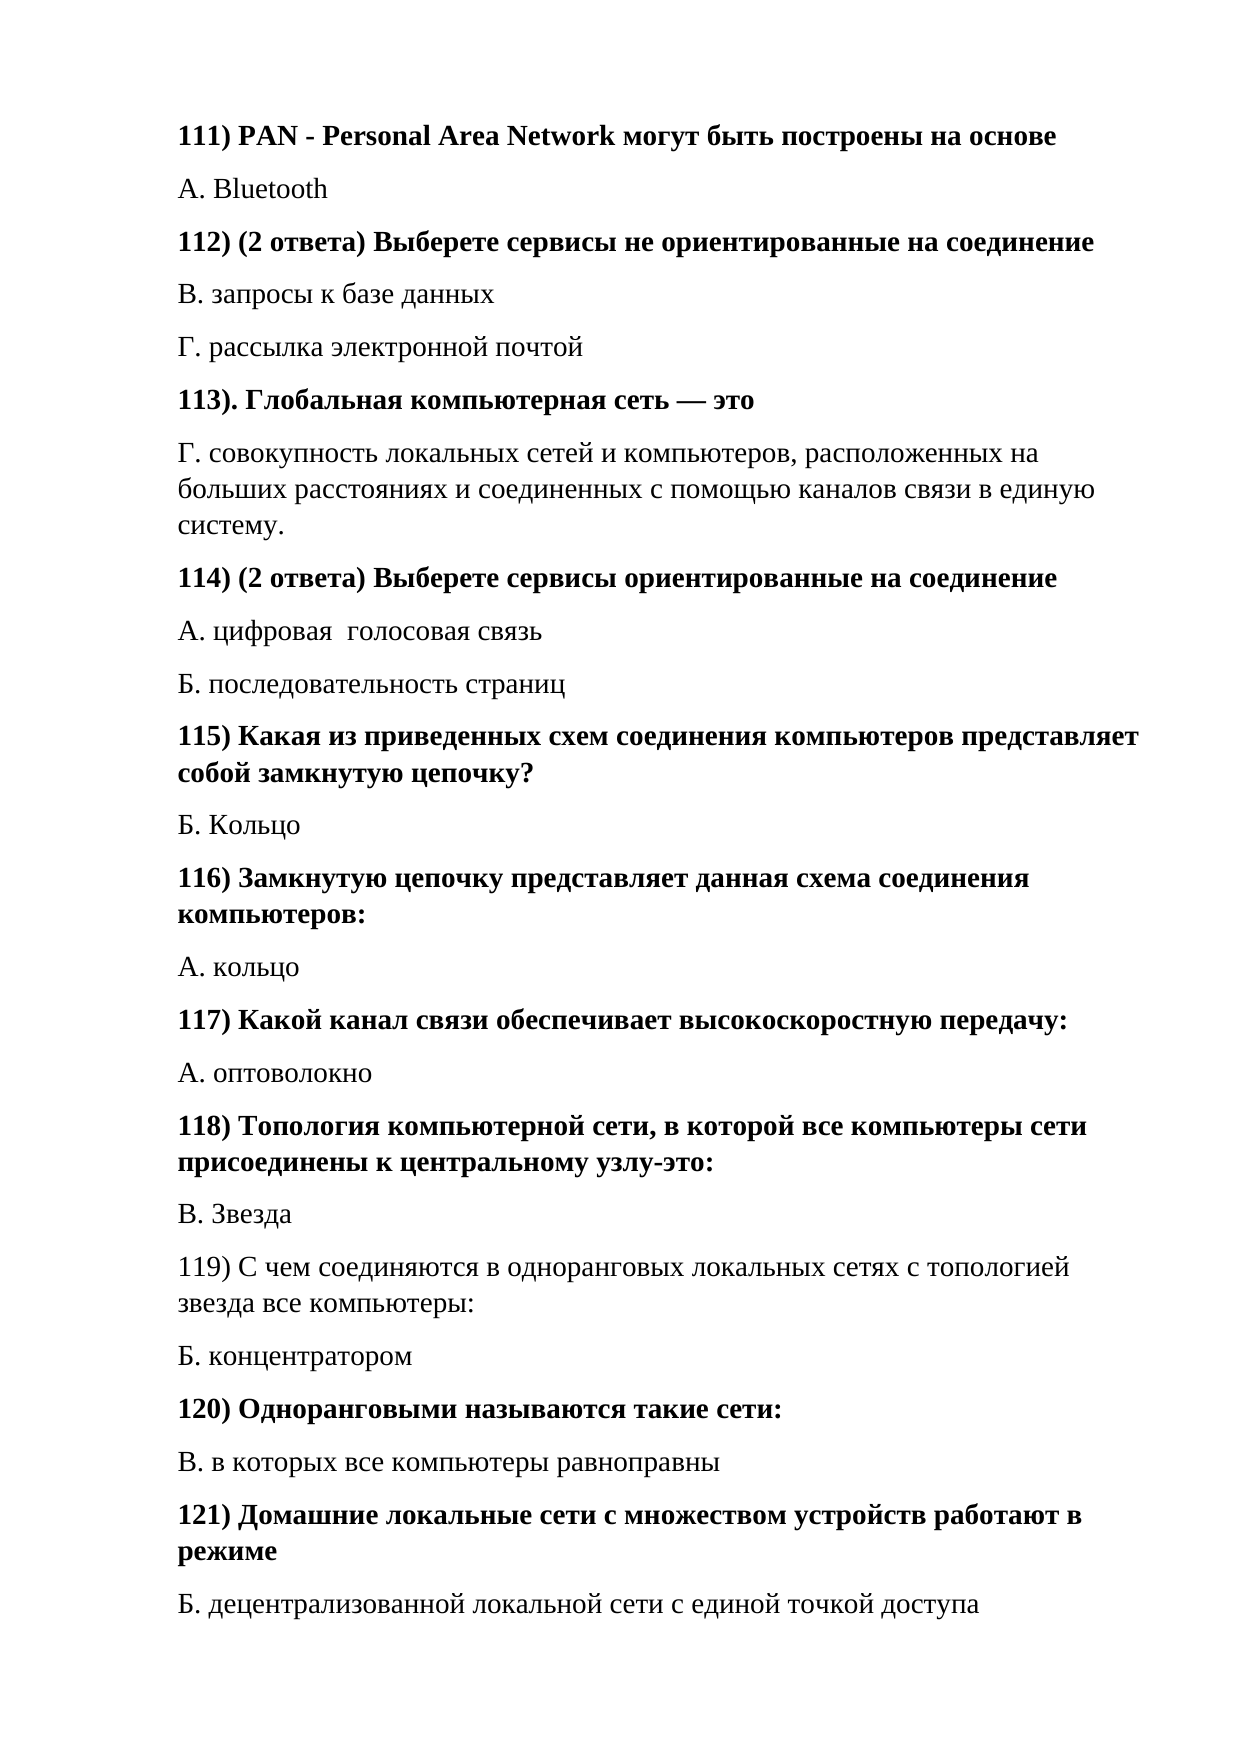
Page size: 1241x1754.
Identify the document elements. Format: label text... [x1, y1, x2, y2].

text В. Звезда [177, 1197, 1152, 1230]
text Б. децентрализованной локальной сети с единой точкой доступа [177, 1586, 1152, 1619]
text Б. концентратором [177, 1338, 1152, 1372]
text 116) Замкнутую цепочку представляет данная схема соединения компьютеров: [177, 860, 1152, 930]
text Б. последовательность страниц [177, 666, 1152, 699]
text 115) Какая из приведенных схем соединения компьютеров представляет собой замкнутую цепочку? [177, 718, 1152, 788]
text 121) Домашние локальные сети с множеством устройств работают в режиме [177, 1497, 1152, 1567]
text А. Bluetooth [177, 171, 1152, 204]
text 114) (2 ответа) Выберете сервисы ориентированные на соединение [177, 560, 1152, 594]
text 113). Глобальная компьютерная сеть — это [177, 382, 1152, 416]
text 119) С чем соединяются в одноранговых локальных сетях с топологией звезда все компьютеры: [177, 1249, 1152, 1319]
text Г. совокупность локальных сетей и компьютеров, расположенных на больших расстояниях и соединенных с помощью каналов связи в единую систему. [177, 435, 1152, 541]
text В. в которых все компьютеры равноправны [177, 1444, 1152, 1478]
text 117) Какой канал связи обеспечивает высокоскоростную передачу: [177, 1002, 1152, 1036]
text А. оптоволокно [177, 1055, 1152, 1088]
text 112) (2 ответа) Выберете сервисы не ориентированные на соединение [177, 224, 1152, 257]
text Г. рассылка электронной почтой [177, 329, 1152, 363]
text В. запросы к базе данных [177, 277, 1152, 310]
text А. кольцо [177, 949, 1152, 983]
text А. цифровая голосовая связь [177, 613, 1152, 646]
text 120) Одноранговыми называются такие сети: [177, 1391, 1152, 1425]
text 118) Топология компьютерной сети, в которой все компьютеры сети присоединены к центральному узлу-это: [177, 1108, 1152, 1177]
text Б. Кольцо [177, 807, 1152, 841]
text 111) PAN - Personal Area Network могут быть построены на основе [177, 118, 1152, 152]
